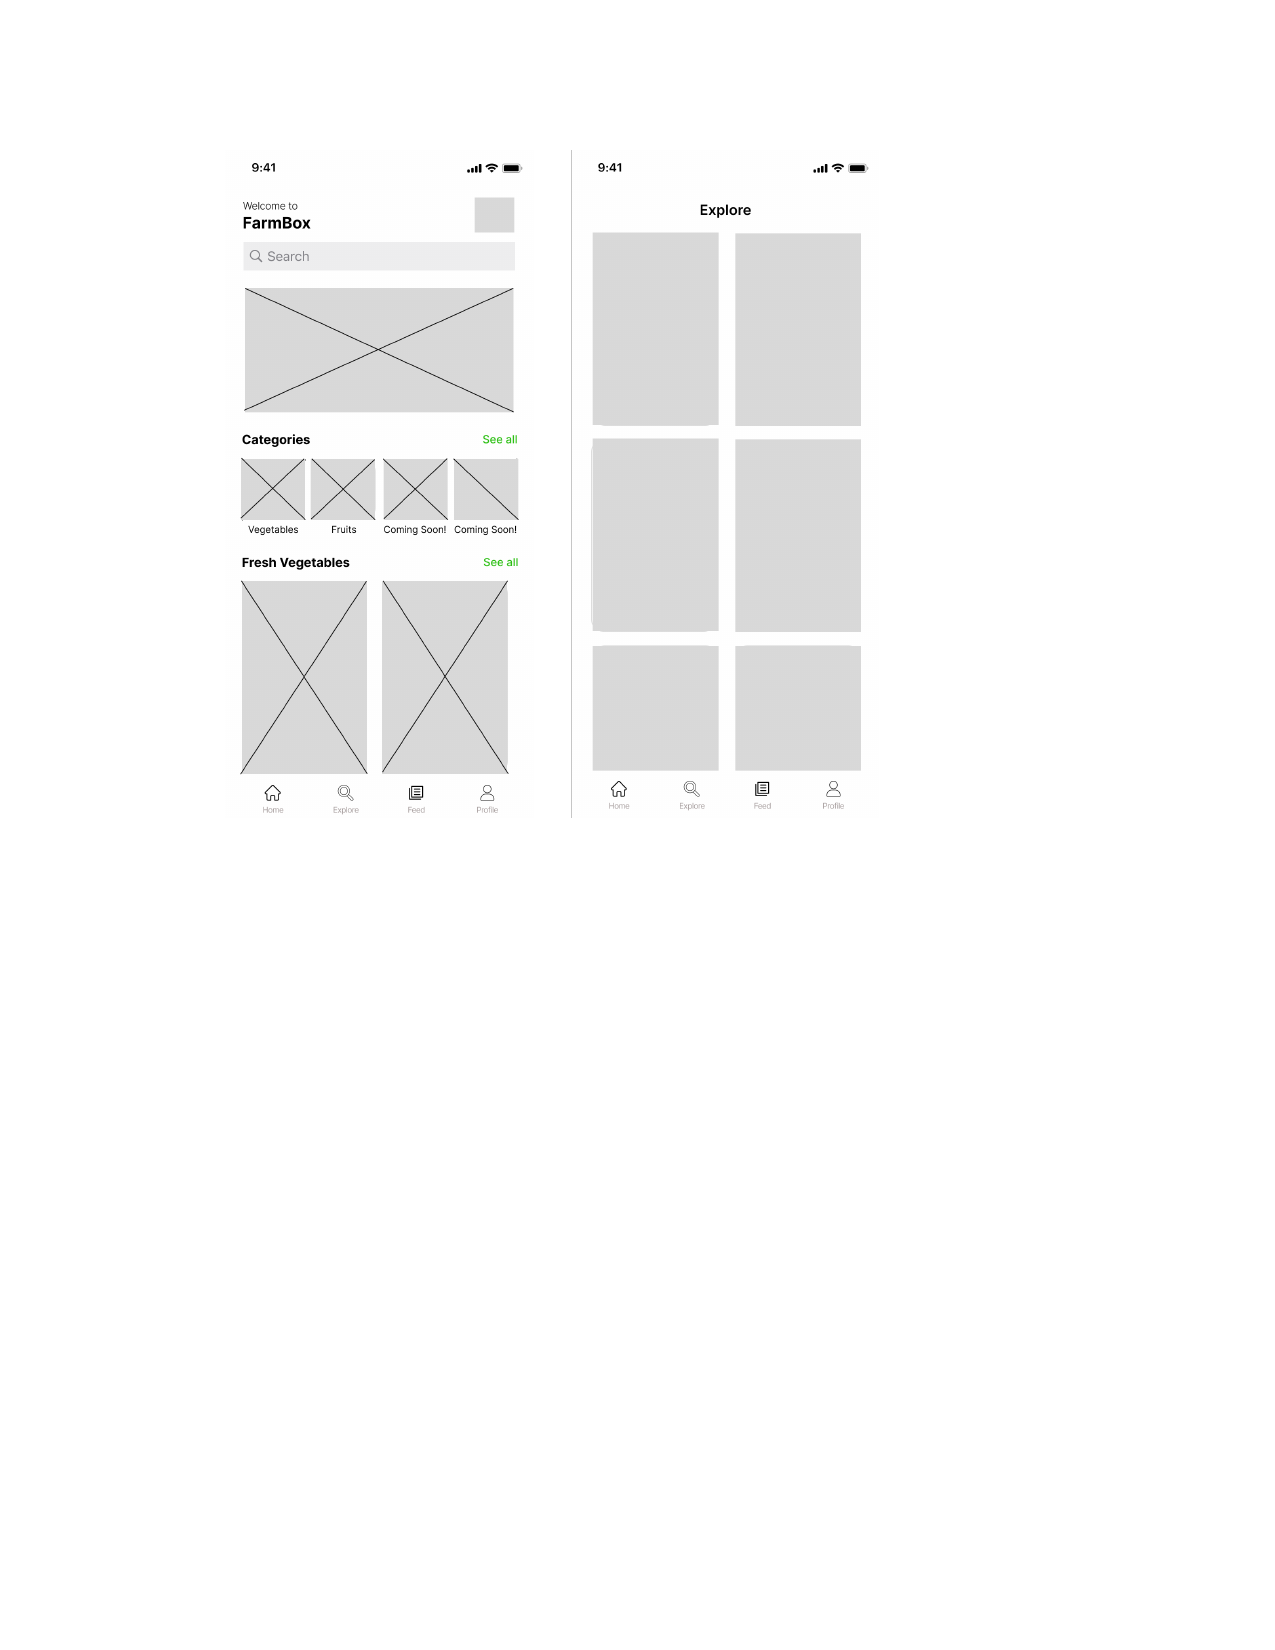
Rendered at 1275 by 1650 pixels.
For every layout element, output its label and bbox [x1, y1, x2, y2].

picture [225, 150, 880, 818]
